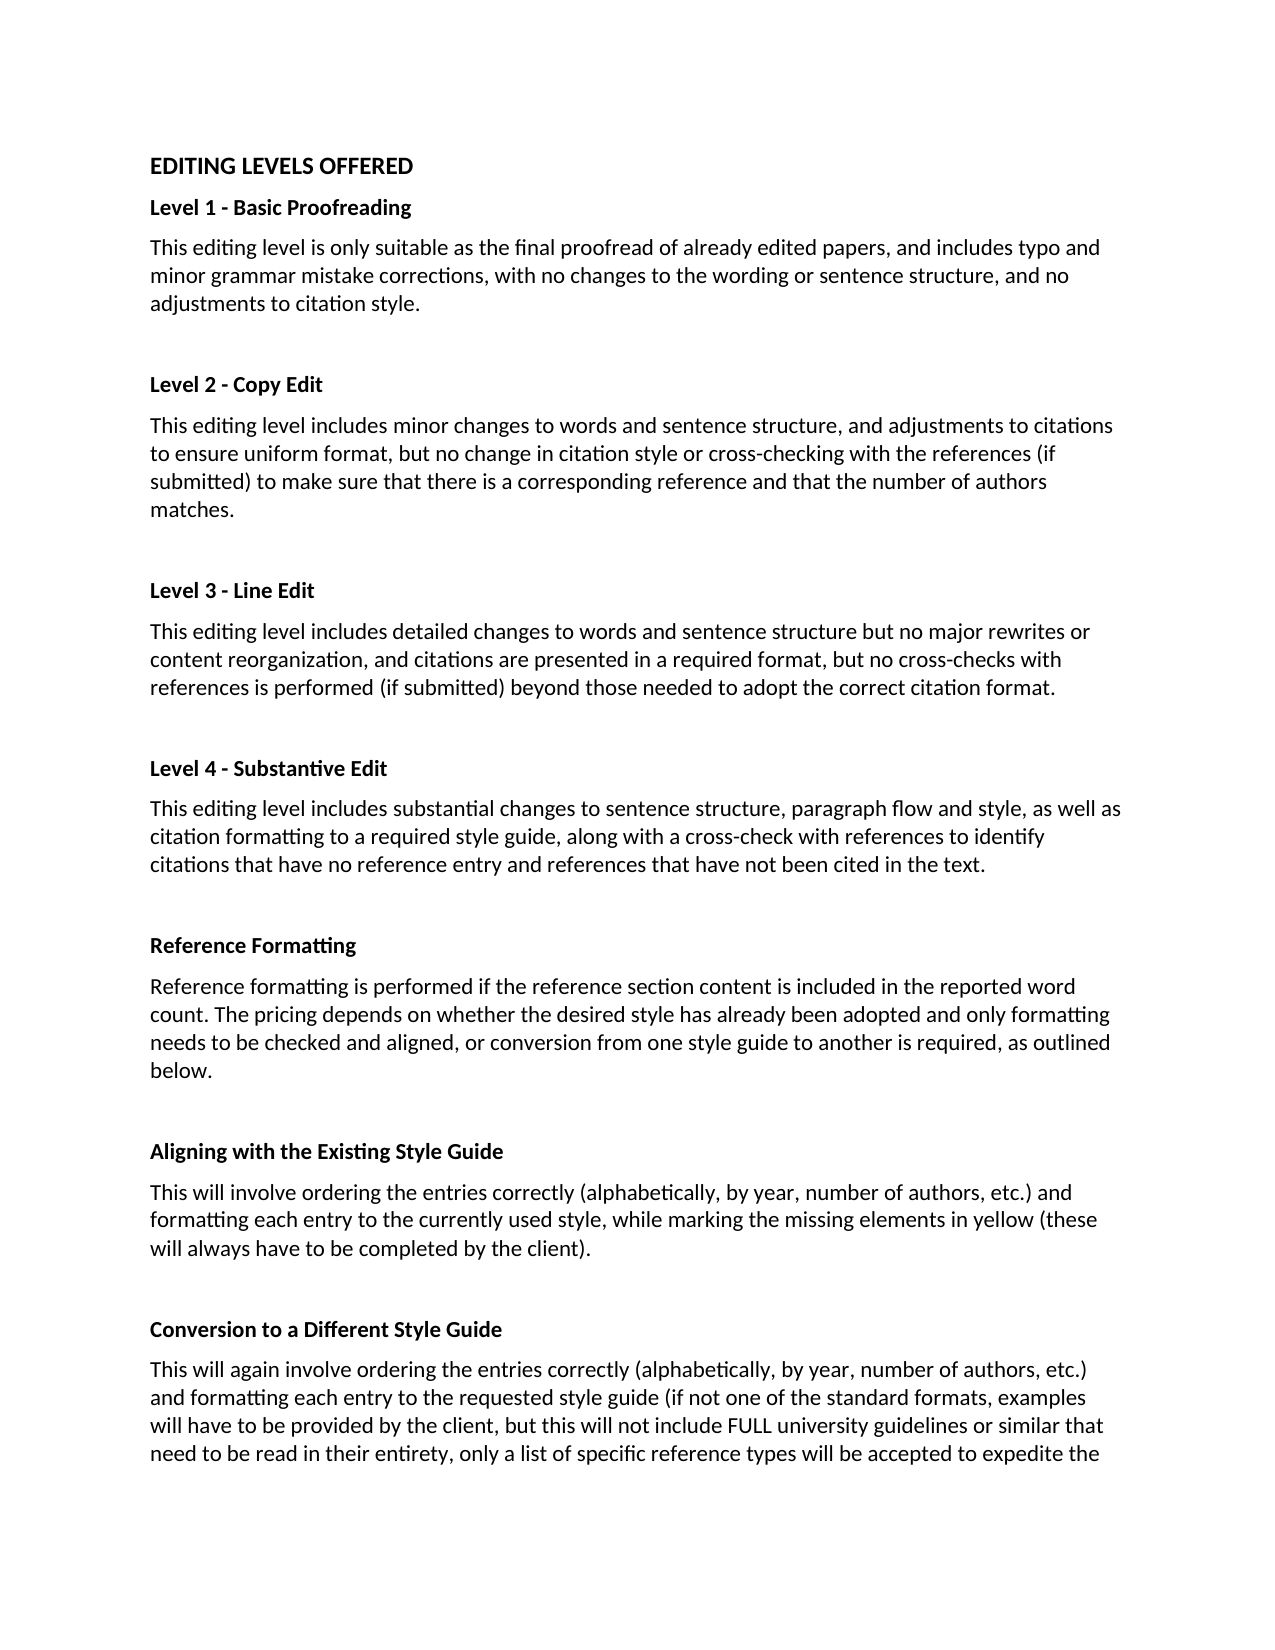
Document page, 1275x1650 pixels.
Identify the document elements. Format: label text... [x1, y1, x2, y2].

text Reference formatting is performed if the reference section content is included in the reported word count. The pricing depends on whether the desired style has already been adopted and only formatting needs to be checked and aligned, or conversion from one style guide to another is required, as outlined below. [150, 972, 1125, 1084]
text This editing level is only suitable as the final proofread of already edited papers, and includes typo and minor grammar mistake corrections, with no changes to the wording or sentence structure, and no adjustments to citation style. [150, 233, 1125, 318]
text Reference Formatting [150, 931, 1125, 959]
text Aligning with the Existing Style Guide [150, 1137, 1125, 1165]
text This editing level includes minor changes to words and sentence structure, and adjustments to citations to ensure uniform format, but no change in citation style or cross-checking with the references (if submitted) to make sure that there is a corresponding reference and that the number of authors matches. [150, 411, 1125, 523]
text Level 1 - Basic Proofreading [150, 193, 1125, 221]
text Level 2 - Copy Edit [150, 371, 1125, 399]
text This will involve ordering the entries correctly (alphabetically, by year, number of authors, etc.) and formatting each entry to the currently used style, while marking the missing elements in yellow (these will always have to be completed by the client). [150, 1178, 1125, 1262]
text This editing level includes detailed changes to words and sentence structure but no major rewrites or content reorganization, and citations are presented in a required format, but no cross-checks with references is performed (if submitted) beyond those needed to adopt the correct citation format. [150, 617, 1125, 701]
text This editing level includes substantial changes to sentence structure, paragraph flow and style, as well as citation formatting to a required style guide, along with a cross-check with references to identify citations that have no reference entry and references that have not been cited in the text. [150, 794, 1125, 878]
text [150, 1355, 1125, 1467]
text Level 3 - Line Edit [150, 576, 1125, 604]
text EDITING LEVELS OFFERED [150, 150, 1125, 181]
text Conversion to a Different Style Guide [150, 1315, 1125, 1343]
text Level 4 - Substantive Edit [150, 754, 1125, 782]
